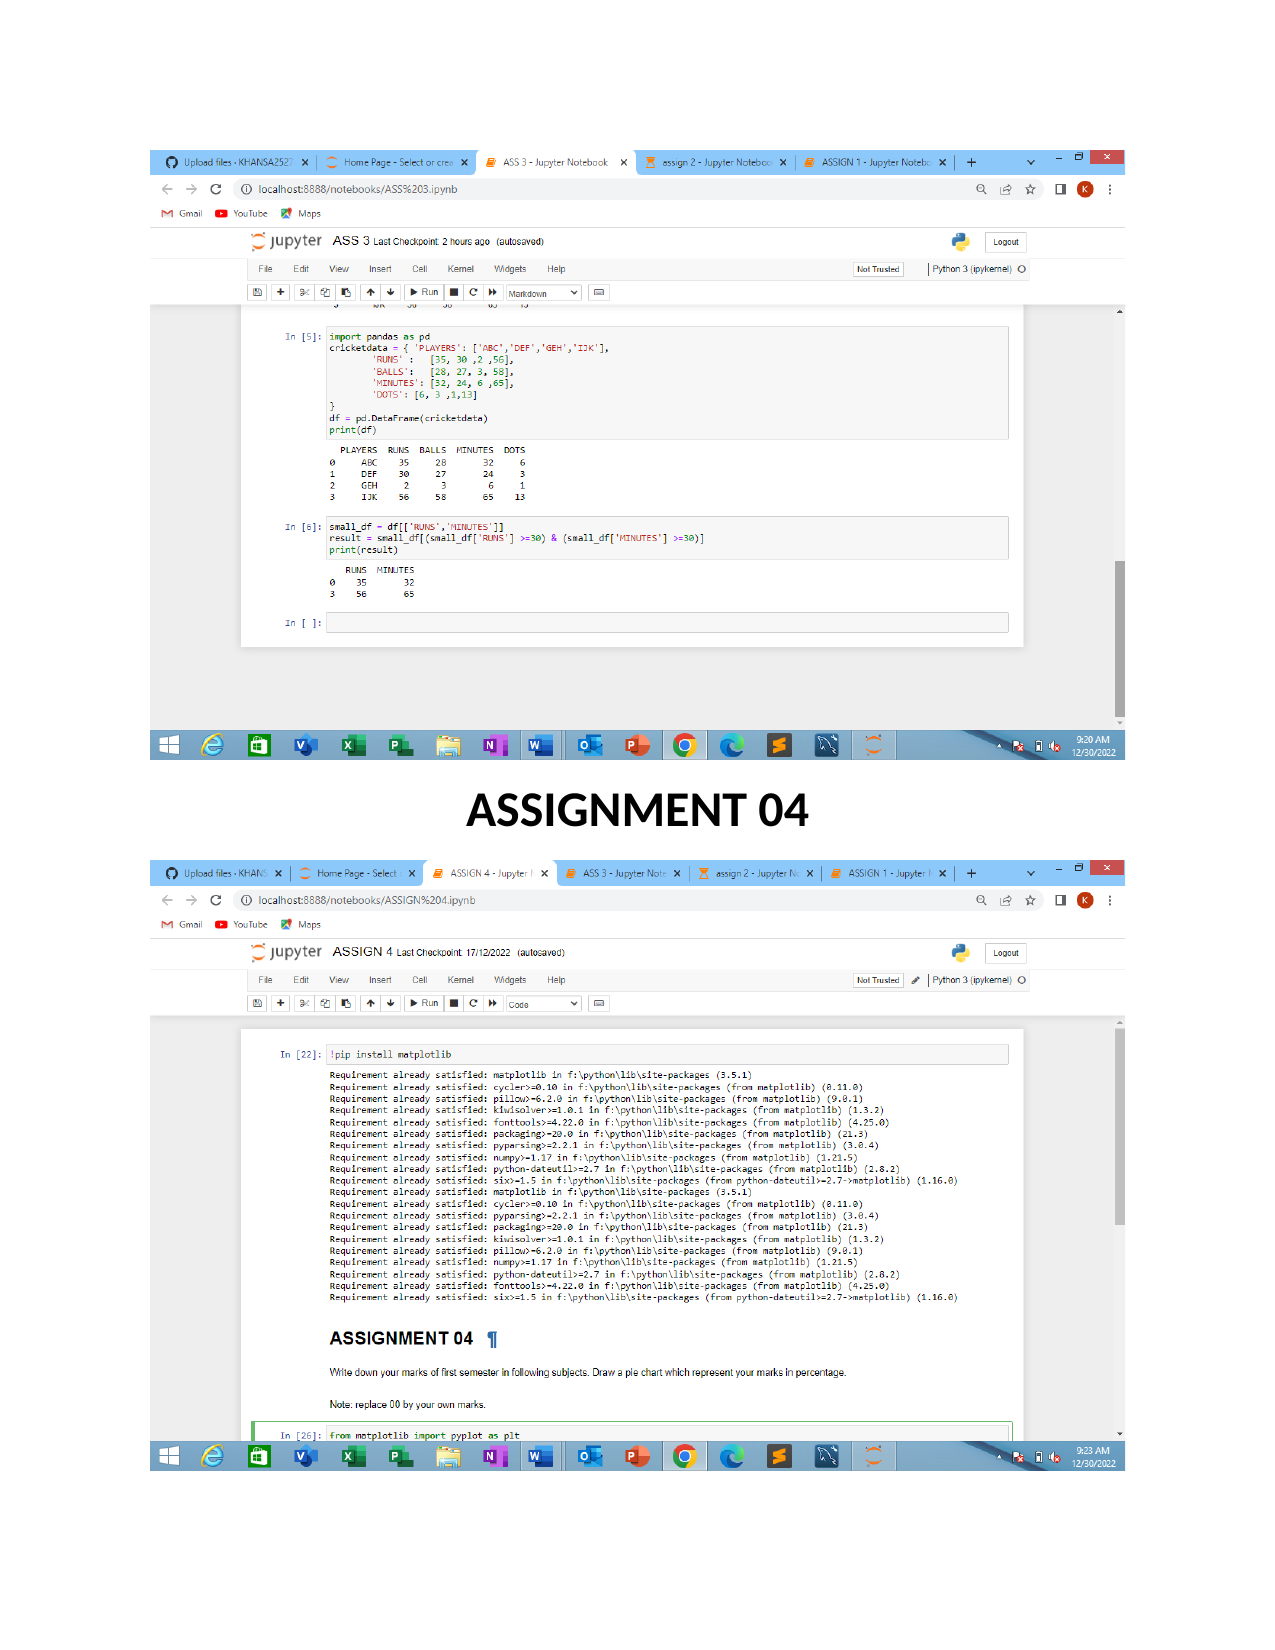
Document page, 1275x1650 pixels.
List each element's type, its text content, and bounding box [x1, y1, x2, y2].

picture [150, 860, 1125, 1471]
text ASSIGNMENT 04 [150, 778, 1125, 839]
picture [150, 150, 1125, 760]
